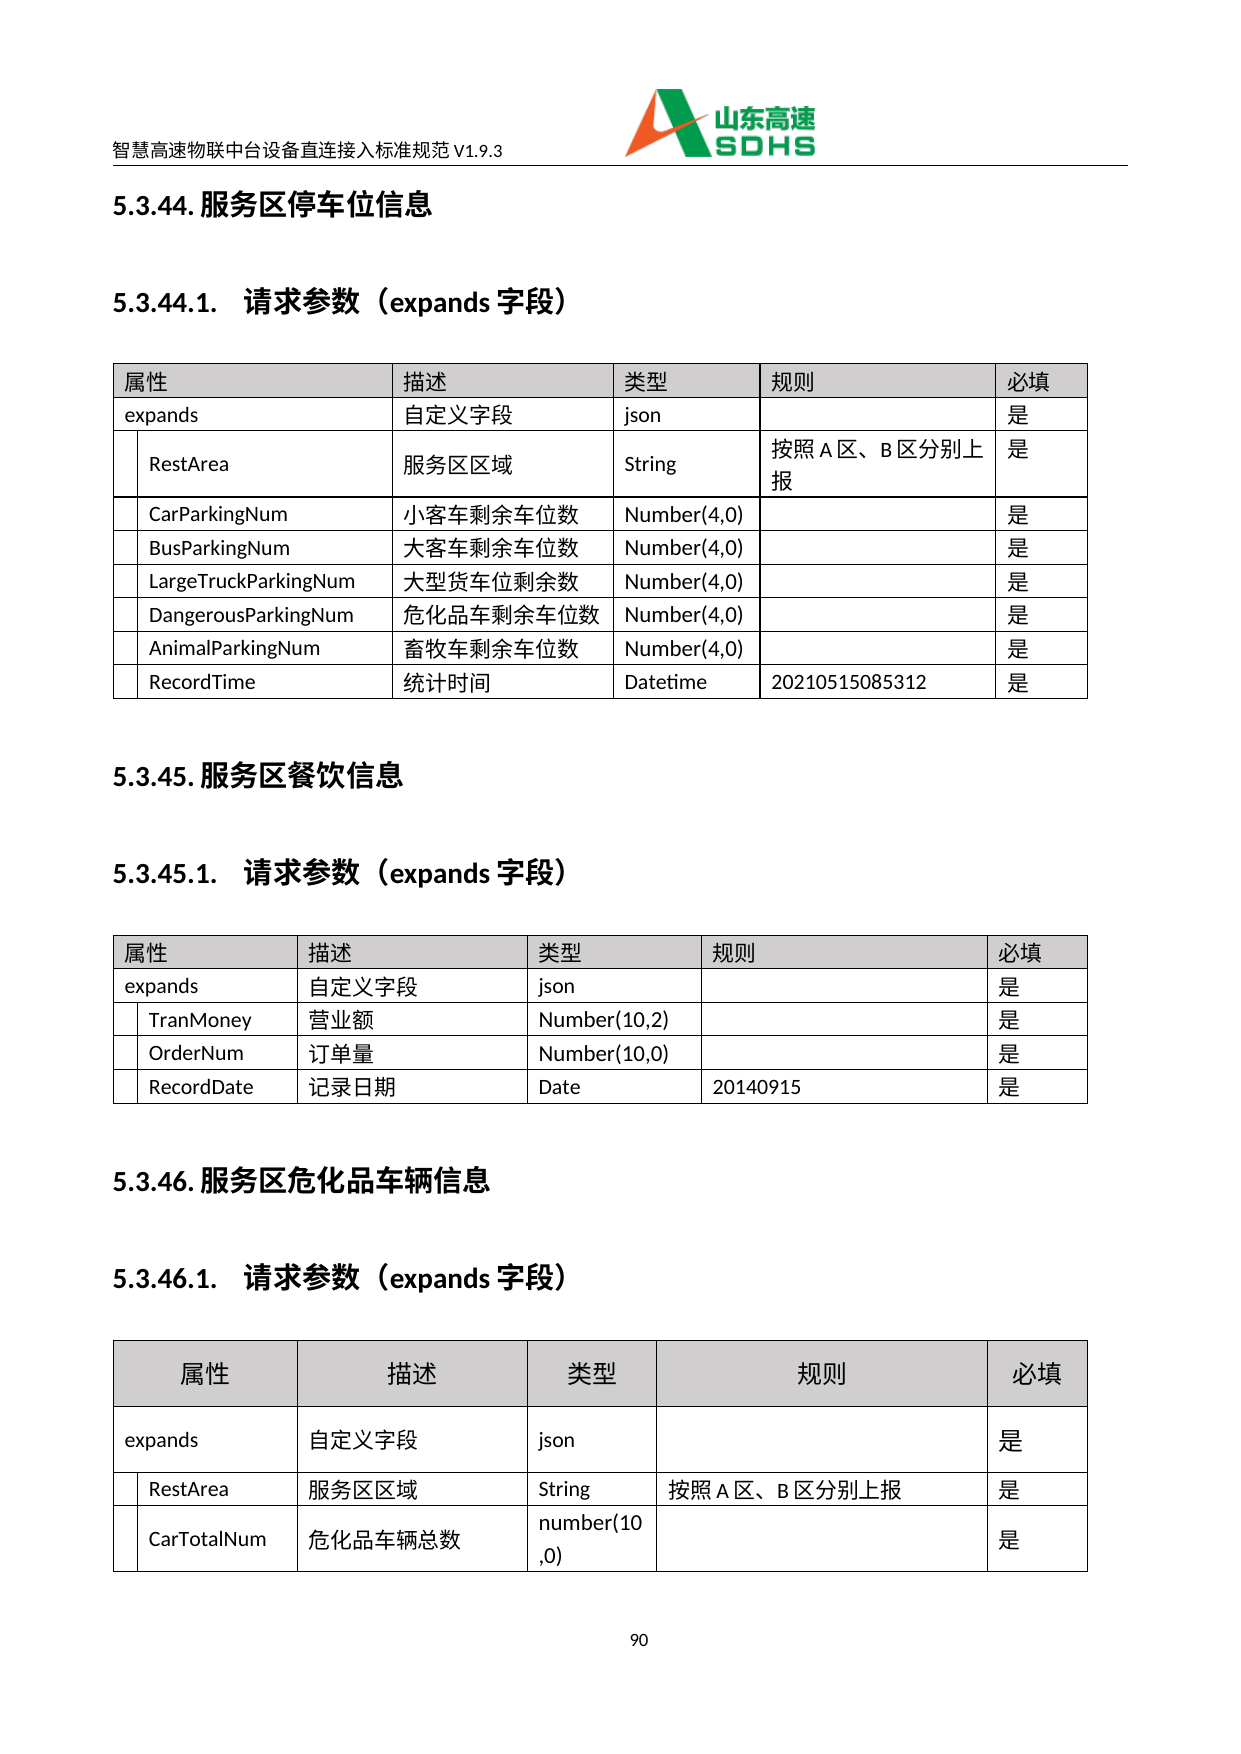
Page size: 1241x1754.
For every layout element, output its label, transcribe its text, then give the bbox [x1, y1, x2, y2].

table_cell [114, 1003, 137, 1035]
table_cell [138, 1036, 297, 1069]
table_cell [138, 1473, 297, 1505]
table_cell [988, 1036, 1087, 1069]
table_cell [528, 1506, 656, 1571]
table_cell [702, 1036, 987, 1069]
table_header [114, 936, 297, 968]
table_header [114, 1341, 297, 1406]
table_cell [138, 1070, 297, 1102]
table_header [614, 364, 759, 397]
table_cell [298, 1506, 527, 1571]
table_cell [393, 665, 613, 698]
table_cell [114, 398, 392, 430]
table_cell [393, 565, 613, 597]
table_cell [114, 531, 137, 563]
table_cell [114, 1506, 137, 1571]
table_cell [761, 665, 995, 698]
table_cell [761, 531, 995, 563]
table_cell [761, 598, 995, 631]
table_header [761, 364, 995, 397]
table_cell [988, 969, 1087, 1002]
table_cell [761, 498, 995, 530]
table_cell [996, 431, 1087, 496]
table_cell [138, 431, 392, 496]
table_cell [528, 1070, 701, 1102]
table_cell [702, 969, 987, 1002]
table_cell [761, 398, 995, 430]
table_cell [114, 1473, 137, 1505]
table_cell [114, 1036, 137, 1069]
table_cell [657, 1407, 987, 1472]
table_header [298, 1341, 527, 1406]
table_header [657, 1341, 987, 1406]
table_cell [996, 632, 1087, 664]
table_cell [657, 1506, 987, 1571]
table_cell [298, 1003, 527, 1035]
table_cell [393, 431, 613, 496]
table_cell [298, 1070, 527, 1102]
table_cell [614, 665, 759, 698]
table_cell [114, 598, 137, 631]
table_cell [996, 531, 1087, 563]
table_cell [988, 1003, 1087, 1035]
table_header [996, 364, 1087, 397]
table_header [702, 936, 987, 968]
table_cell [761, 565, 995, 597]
picture [625, 88, 816, 158]
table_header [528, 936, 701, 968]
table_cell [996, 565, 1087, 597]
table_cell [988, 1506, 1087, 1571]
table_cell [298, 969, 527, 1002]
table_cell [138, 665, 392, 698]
subtitle 服务区餐饮信息 [112, 742, 1128, 807]
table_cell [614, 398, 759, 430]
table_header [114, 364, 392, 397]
subtitle 请求参数（expands字段） [112, 267, 1128, 332]
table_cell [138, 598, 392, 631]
subtitle 请求参数（expands字段） [112, 838, 1128, 903]
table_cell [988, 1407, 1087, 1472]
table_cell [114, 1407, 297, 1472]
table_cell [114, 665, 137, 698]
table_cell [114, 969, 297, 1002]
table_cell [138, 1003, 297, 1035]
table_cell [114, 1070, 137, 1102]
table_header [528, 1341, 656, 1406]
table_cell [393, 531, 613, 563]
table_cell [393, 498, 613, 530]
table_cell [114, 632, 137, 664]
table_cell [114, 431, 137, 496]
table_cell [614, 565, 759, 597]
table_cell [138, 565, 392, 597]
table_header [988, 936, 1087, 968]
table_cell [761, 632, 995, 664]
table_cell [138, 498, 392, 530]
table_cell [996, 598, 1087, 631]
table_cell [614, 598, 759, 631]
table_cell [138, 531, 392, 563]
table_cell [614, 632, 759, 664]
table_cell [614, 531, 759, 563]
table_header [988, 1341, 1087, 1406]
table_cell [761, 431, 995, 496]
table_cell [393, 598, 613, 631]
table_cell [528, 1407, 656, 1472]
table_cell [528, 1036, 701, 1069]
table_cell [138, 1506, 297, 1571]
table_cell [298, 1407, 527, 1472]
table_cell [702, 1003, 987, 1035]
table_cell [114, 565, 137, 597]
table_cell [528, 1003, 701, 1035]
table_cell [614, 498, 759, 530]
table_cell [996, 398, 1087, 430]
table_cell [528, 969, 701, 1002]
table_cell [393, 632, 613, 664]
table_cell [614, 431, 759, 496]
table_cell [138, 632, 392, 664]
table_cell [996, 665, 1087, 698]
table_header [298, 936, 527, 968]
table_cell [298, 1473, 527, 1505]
subtitle 服务区危化品车辆信息 [112, 1146, 1128, 1211]
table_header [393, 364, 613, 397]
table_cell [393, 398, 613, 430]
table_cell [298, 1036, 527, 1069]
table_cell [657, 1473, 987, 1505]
subtitle 请求参数（expands字段） [112, 1243, 1128, 1308]
subtitle 服务区停车位信息 [112, 170, 1128, 235]
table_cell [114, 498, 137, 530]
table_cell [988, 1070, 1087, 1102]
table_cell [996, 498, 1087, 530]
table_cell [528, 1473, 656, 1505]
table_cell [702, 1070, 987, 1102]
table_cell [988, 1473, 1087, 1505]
